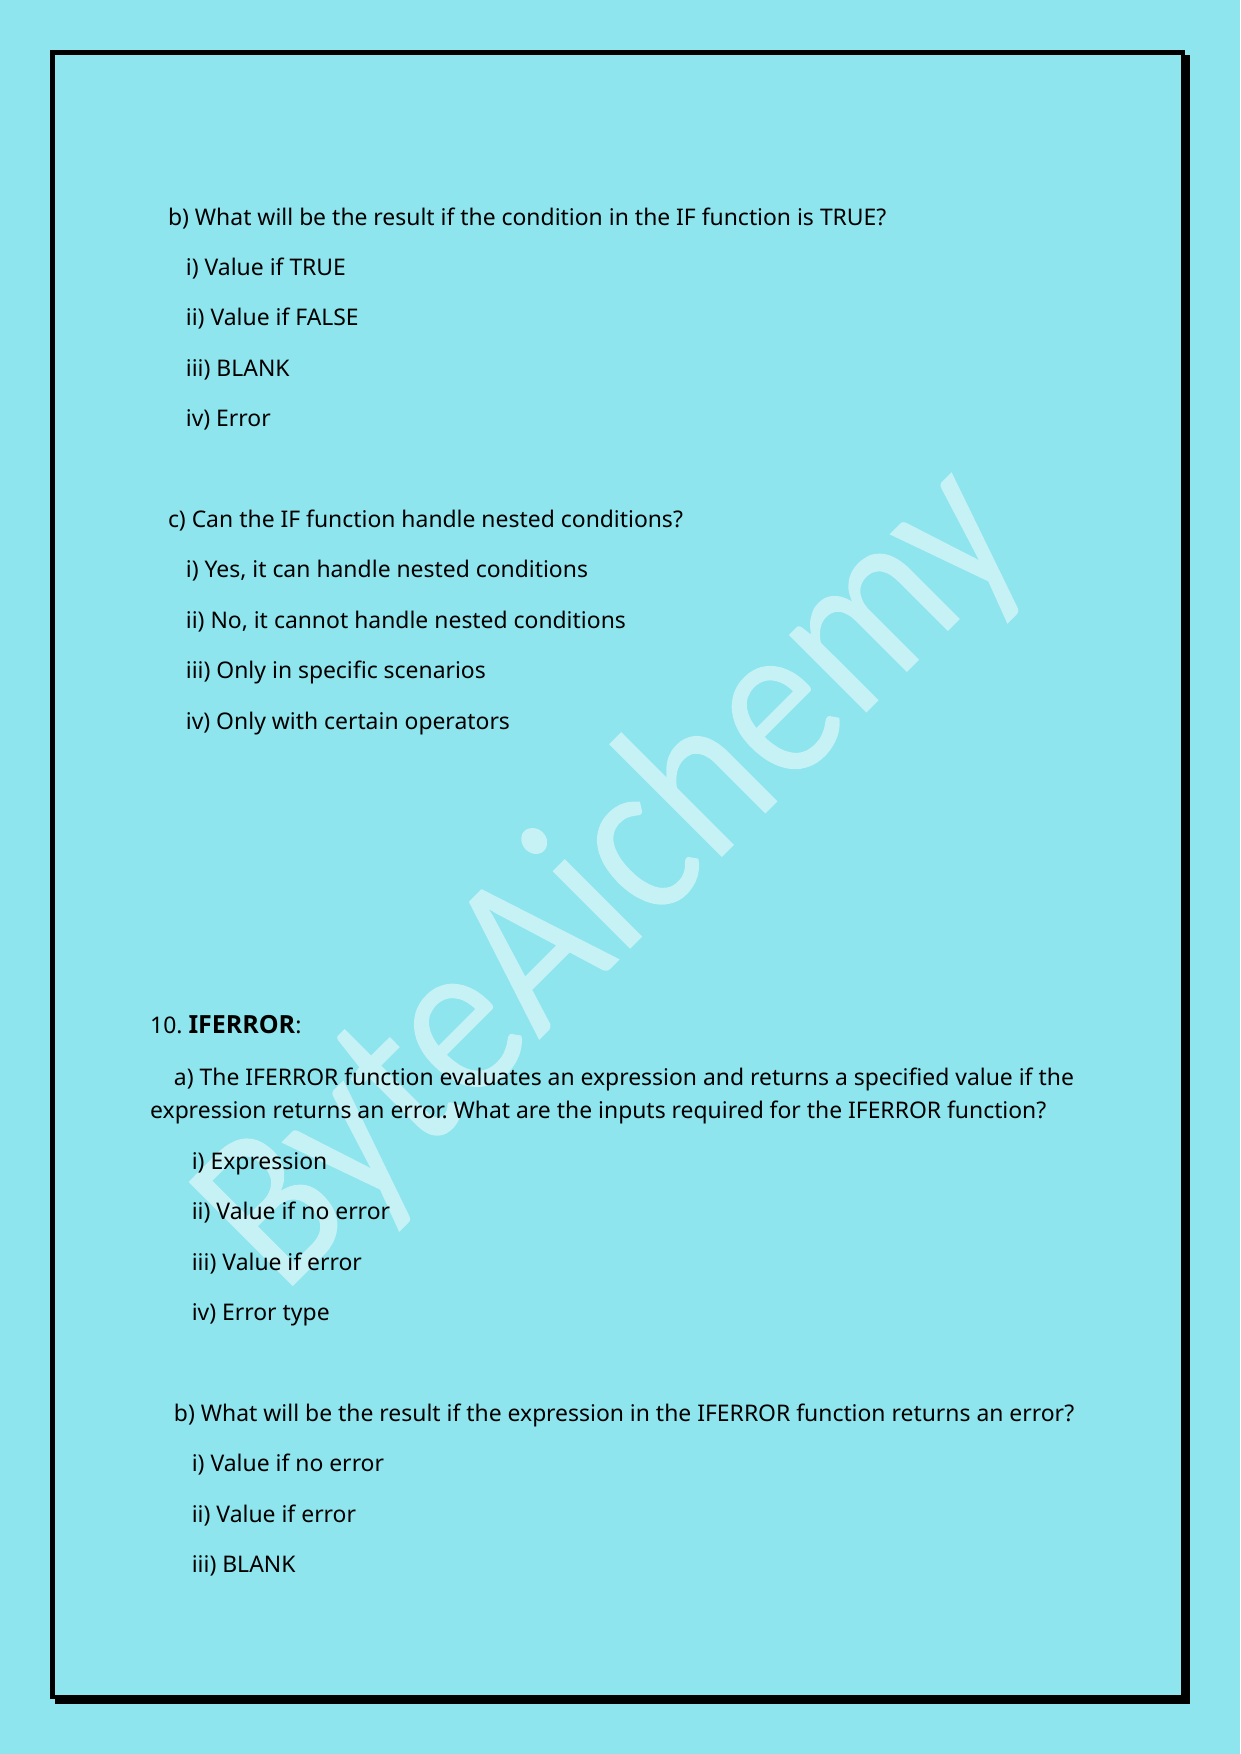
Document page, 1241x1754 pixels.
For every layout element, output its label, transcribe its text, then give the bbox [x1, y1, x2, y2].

text c) Can the IF function handle nested conditions? [150, 503, 1086, 534]
text iv) Error type [150, 1296, 1086, 1327]
text iii) Only in specific scenarios [150, 654, 1086, 685]
text i) Expression [150, 1145, 1086, 1176]
text 10. IFERROR: [150, 1007, 1086, 1041]
text b) What will be the result if the condition in the IF function is TRUE? [150, 200, 1086, 232]
text b) What will be the result if the expression in the IFERROR function returns an error? [150, 1397, 1086, 1428]
text i) Yes, it can handle nested conditions [150, 553, 1086, 584]
text ii) No, it cannot handle nested conditions [150, 604, 1086, 635]
text iv) Only with certain operators [150, 704, 1086, 736]
text a) The IFERROR function evaluates an expression and returns a specified value if the expression returns an error. What are the inputs required for the IFERROR function? [150, 1061, 1086, 1126]
text ii) Value if FALSE [150, 301, 1086, 332]
text ii) Value if error [150, 1498, 1086, 1529]
text iii) BLANK [150, 1548, 1086, 1579]
text i) Value if no error [150, 1447, 1086, 1478]
text iii) Value if error [150, 1246, 1086, 1277]
text iv) Error [150, 402, 1086, 433]
text iii) BLANK [150, 352, 1086, 383]
text i) Value if TRUE [150, 251, 1086, 282]
text ii) Value if no error [150, 1195, 1086, 1226]
